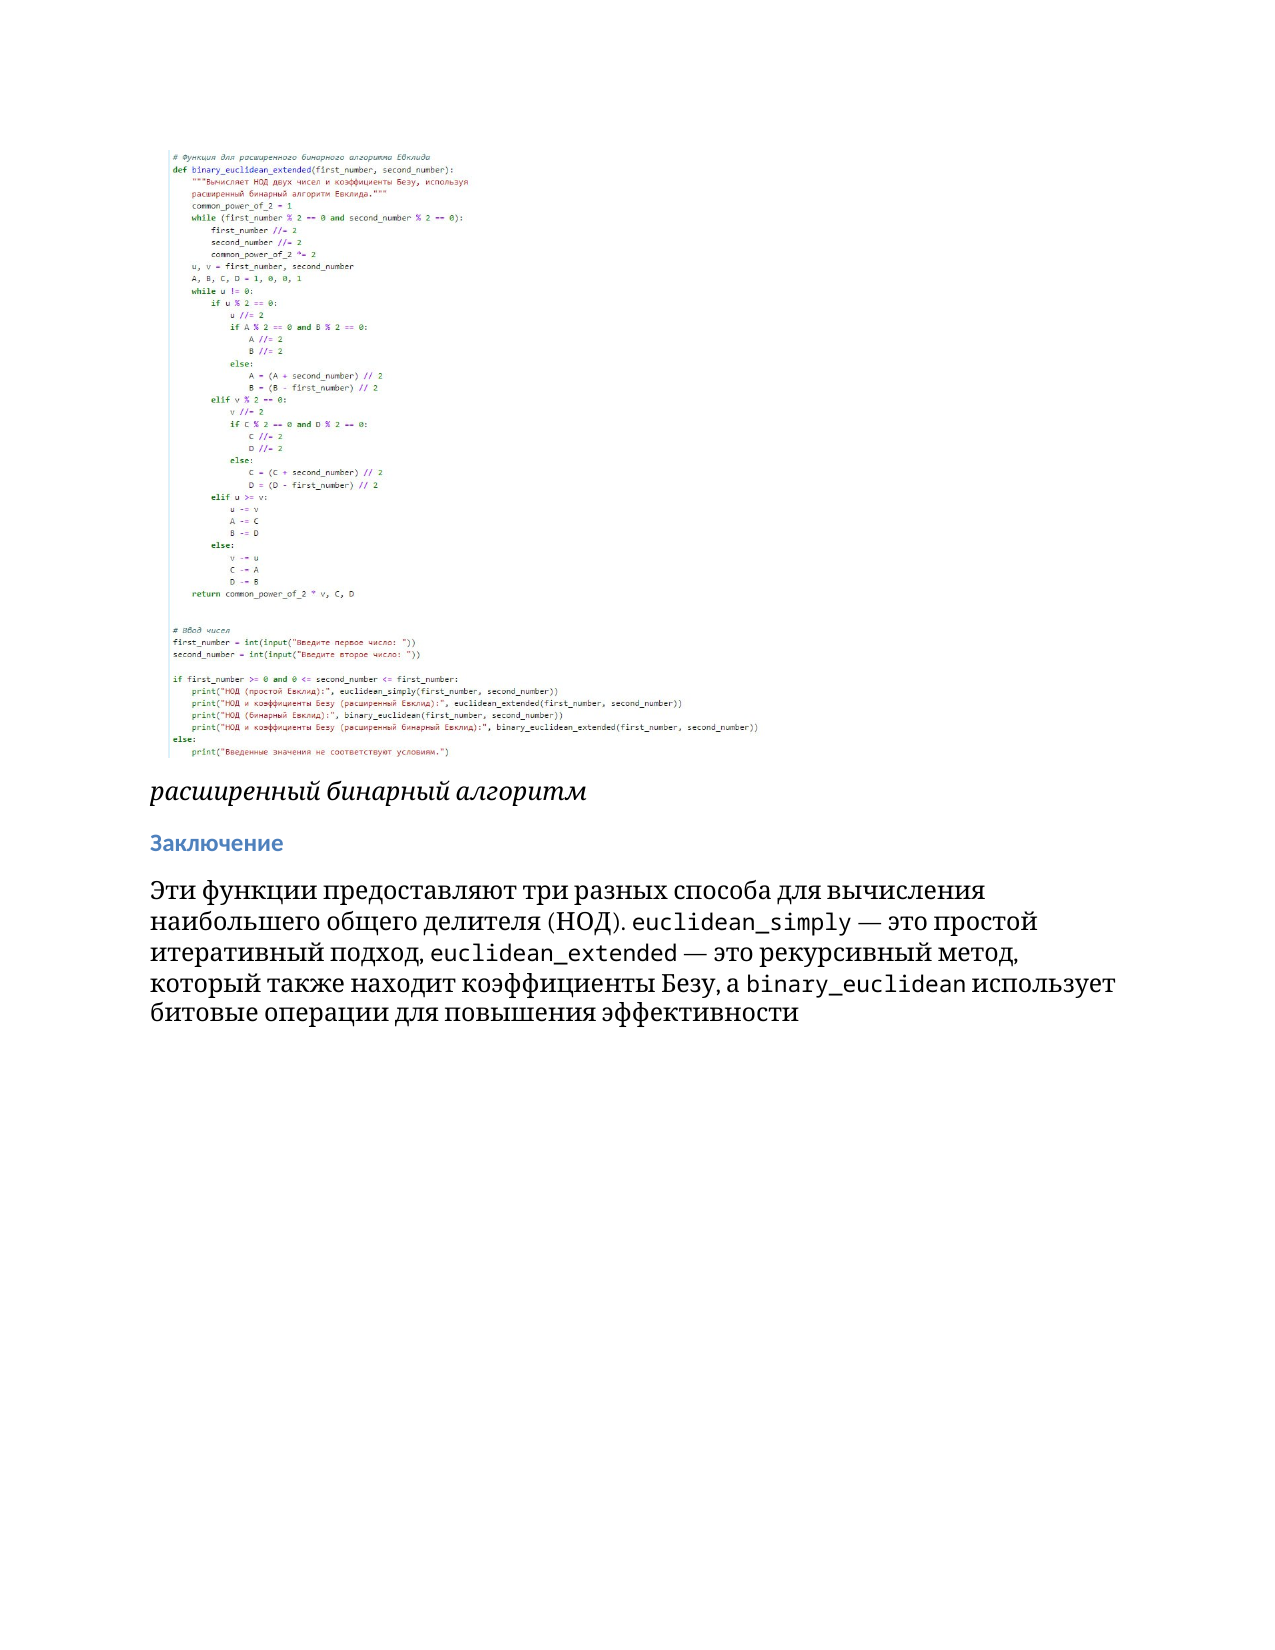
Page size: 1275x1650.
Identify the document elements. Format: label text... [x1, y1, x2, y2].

text расширенный бинарный алгоритм [150, 778, 1125, 807]
picture [168, 150, 782, 758]
text Эти функции предоставляют три разных способа для вычисления наибольшего общего делителя (НОД). euclidean_simply — это простой итеративный подход, euclidean_extended — это рекурсивный метод, который также находит коэффициенты Безу, а binary_euclidean использует битовые операции для повышения эффективности [150, 877, 1125, 1028]
subtitle Заключение [150, 828, 1125, 858]
